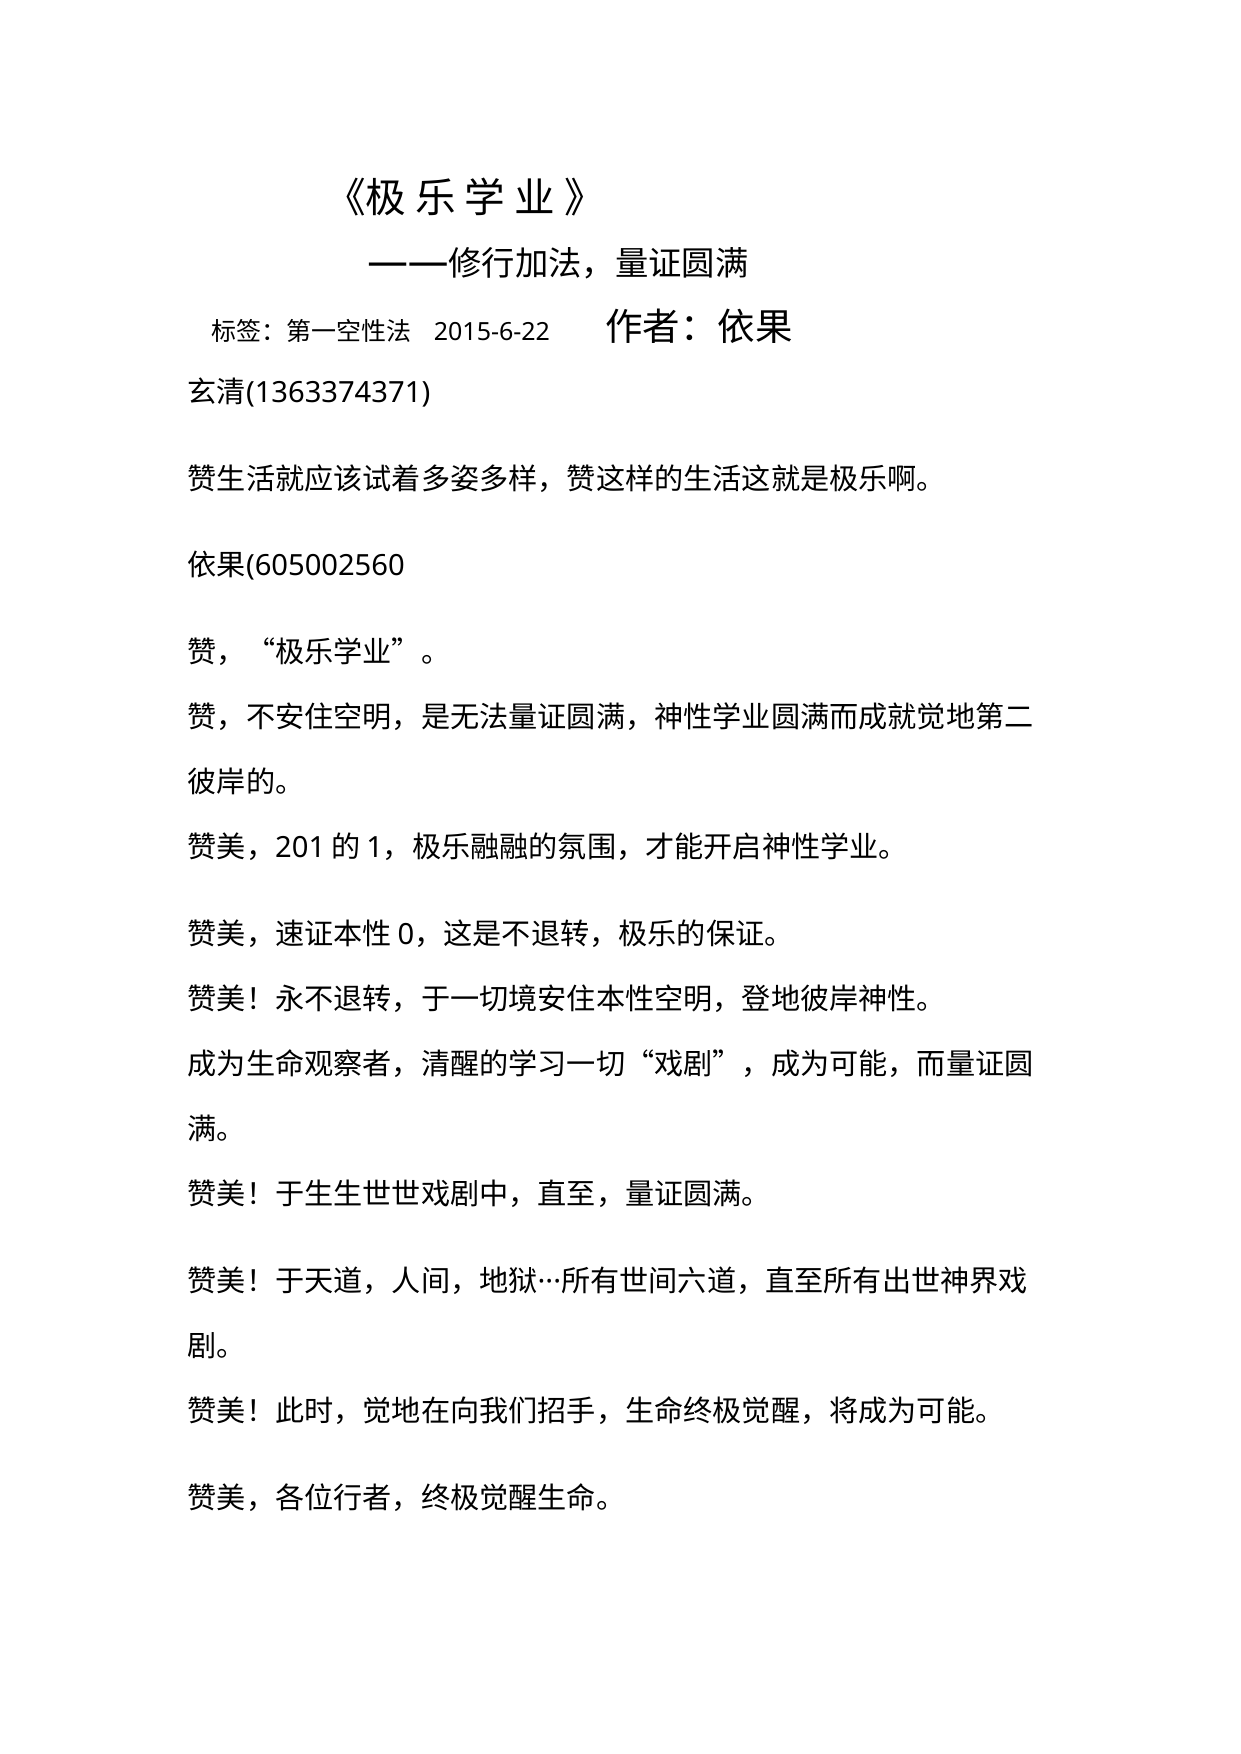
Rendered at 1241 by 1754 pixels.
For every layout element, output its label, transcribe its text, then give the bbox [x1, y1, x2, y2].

text 赞美，各位行者，终极觉醒生命。 [187, 1463, 1053, 1528]
text 依果(605002560 [187, 531, 1053, 596]
text 赞生活就应该试着多姿多样，赞这样的生活这就是极乐啊。 [187, 444, 1053, 509]
text 赞美，速证本性0，这是不退转，极乐的保证。 赞美！永不退转，于一切境安住本性空明，登地彼岸神性。 成为生命观察者，清醒的学习一切“戏剧”，成为可能，而量证圆满。 赞美！于生生世世戏剧中，直至，量证圆满。 [187, 899, 1053, 1224]
text 赞，“极乐学业”。 赞，不安住空明，是无法量证圆满，神性学业圆满而成就觉地第二彼岸的。 赞美，201的1，极乐融融的氛围，才能开启神性学业。 [187, 618, 1053, 878]
text 《极 乐 学 业 》 [187, 162, 1053, 227]
text 玄清(1363374371) [187, 357, 1053, 422]
text ——修行加法，量证圆满 [187, 227, 1053, 292]
text 赞美！于天道，人间，地狱···所有世间六道，直至所有出世神界戏剧。 赞美！此时，觉地在向我们招手，生命终极觉醒，将成为可能。 [187, 1246, 1053, 1441]
text 标签：第一空性法 2015-6-22 作者：依果 [187, 292, 1053, 357]
